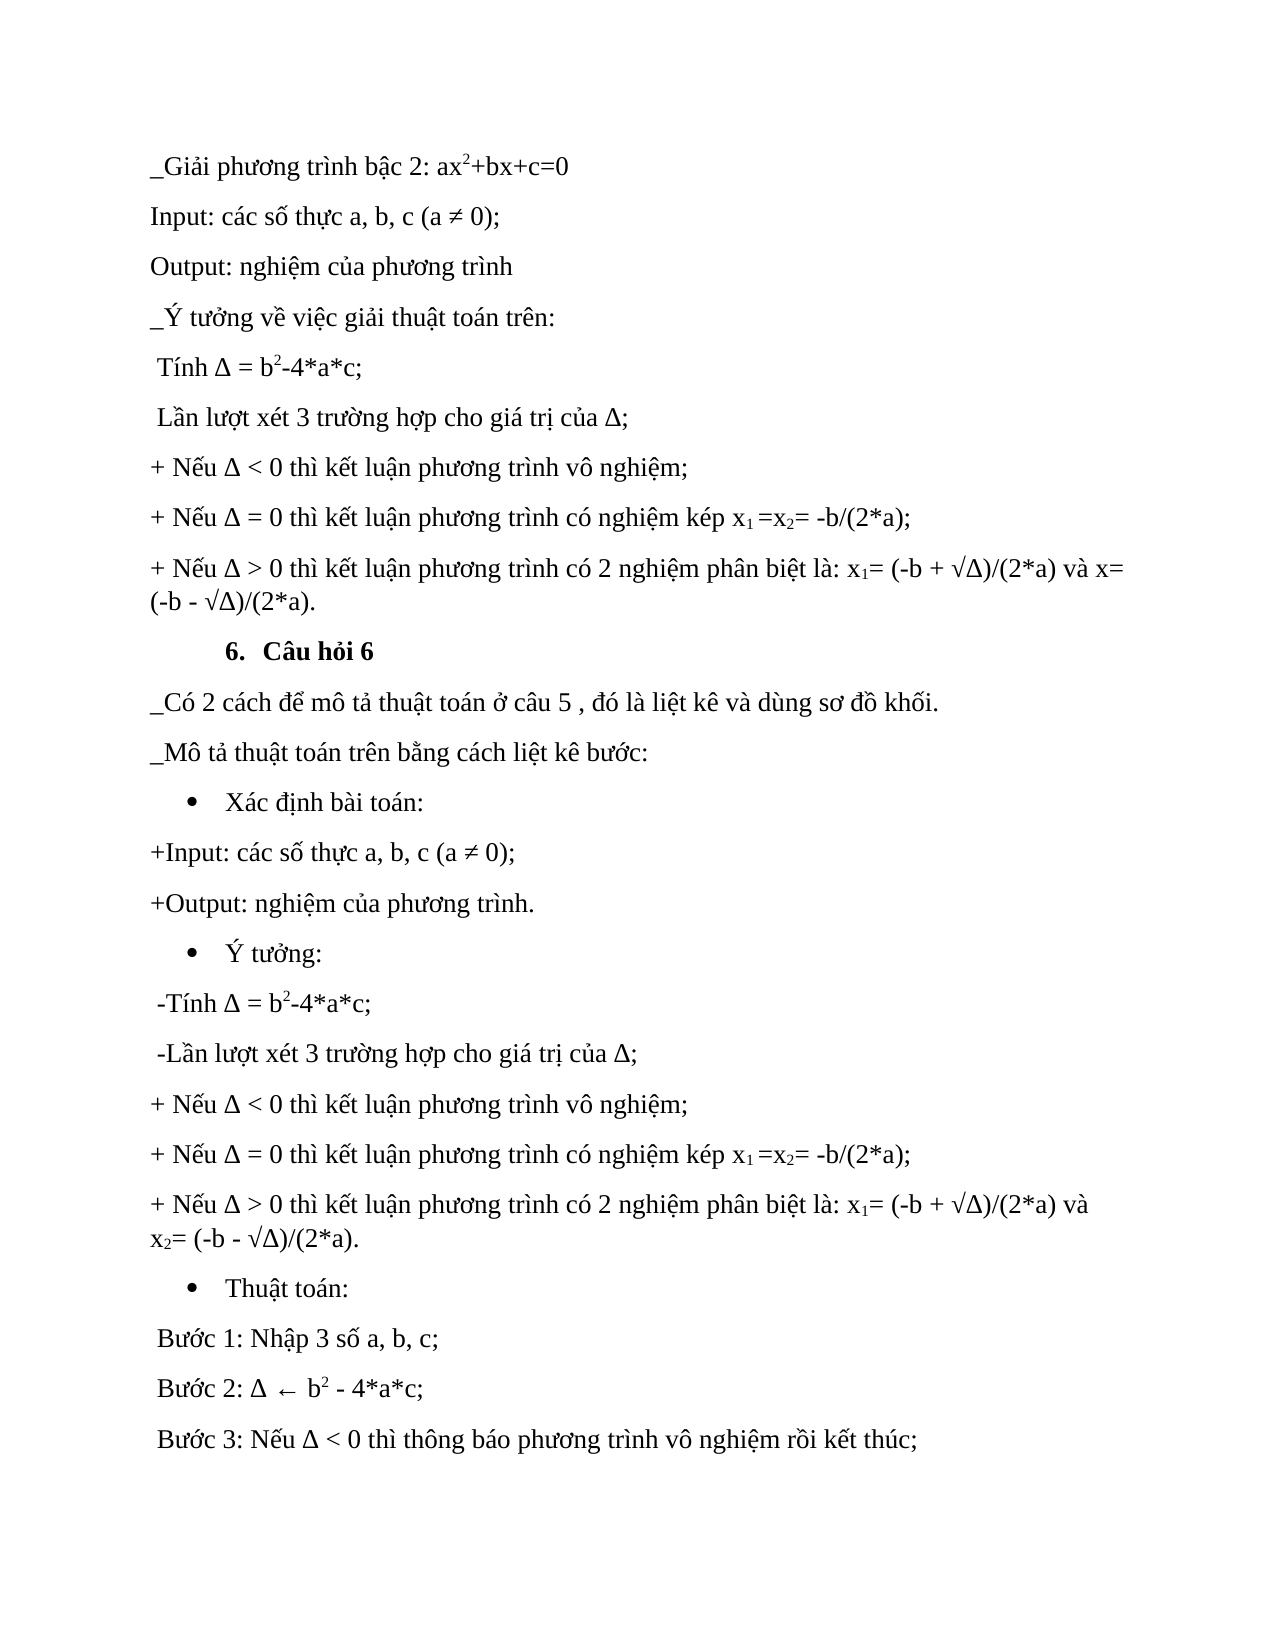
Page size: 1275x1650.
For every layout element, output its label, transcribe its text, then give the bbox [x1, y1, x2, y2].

text Bước 2: ∆ ← b2 - 4*a*c; [150, 1372, 1125, 1404]
text +Output: nghiệm của phương trình. [150, 887, 1125, 918]
text Lần lượt xét 3 trường hợp cho giá trị của ∆; [150, 401, 1125, 432]
text -Lần lượt xét 3 trường hợp cho giá trị của ∆; [150, 1037, 1125, 1069]
list Xác định bài toán: [187, 786, 1125, 817]
text Input: các số thực a, b, c (a ≠ 0); [150, 200, 1125, 231]
text Bước 1: Nhập 3 số a, b, c; [150, 1322, 1125, 1353]
text + Nếu ∆ = 0 thì kết luận phương trình có nghiệm kép x1 =x2= -b/(2*a); [150, 1138, 1125, 1169]
text + Nếu ∆ < 0 thì kết luận phương trình vô nghiệm; [150, 1088, 1125, 1119]
text +Input: các số thực a, b, c (a ≠ 0); [150, 836, 1125, 868]
text + Nếu ∆ = 0 thì kết luận phương trình có nghiệm kép x1 =x2= -b/(2*a); [150, 501, 1125, 533]
list Thuật toán: [187, 1272, 1125, 1303]
text _Mô tả thuật toán trên bằng cách liệt kê bước: [150, 736, 1125, 767]
text + Nếu ∆ < 0 thì kết luận phương trình vô nghiệm; [150, 451, 1125, 482]
list Ý tưởng: [187, 937, 1125, 968]
text _Ý tưởng về việc giải thuật toán trên: [150, 301, 1125, 332]
list Câu hỏi 6 [225, 635, 1125, 667]
text Tính ∆ = b2-4*a*c; [150, 351, 1125, 382]
text + Nếu ∆ > 0 thì kết luận phương trình có 2 nghiệm phân biệt là: x1= (-b + √∆)/(2*a) và x2= (-b - √∆)/(2*a). [150, 1188, 1125, 1253]
text -Tính ∆ = b2-4*a*c; [150, 987, 1125, 1018]
text Output: nghiệm của phương trình [150, 250, 1125, 282]
text Bước 3: Nếu ∆ < 0 thì thông báo phương trình vô nghiệm rồi kết thúc; [150, 1423, 1125, 1454]
text + Nếu ∆ > 0 thì kết luận phương trình có 2 nghiệm phân biệt là: x1= (-b + √∆)/(2*a) và x= (-b - √∆)/(2*a). [150, 552, 1125, 616]
text _Giải phương trình bậc 2: ax2+bx+c=0 [150, 150, 1125, 181]
text _Có 2 cách để mô tả thuật toán ở câu 5 , đó là liệt kê và dùng sơ đồ khối. [150, 686, 1125, 717]
